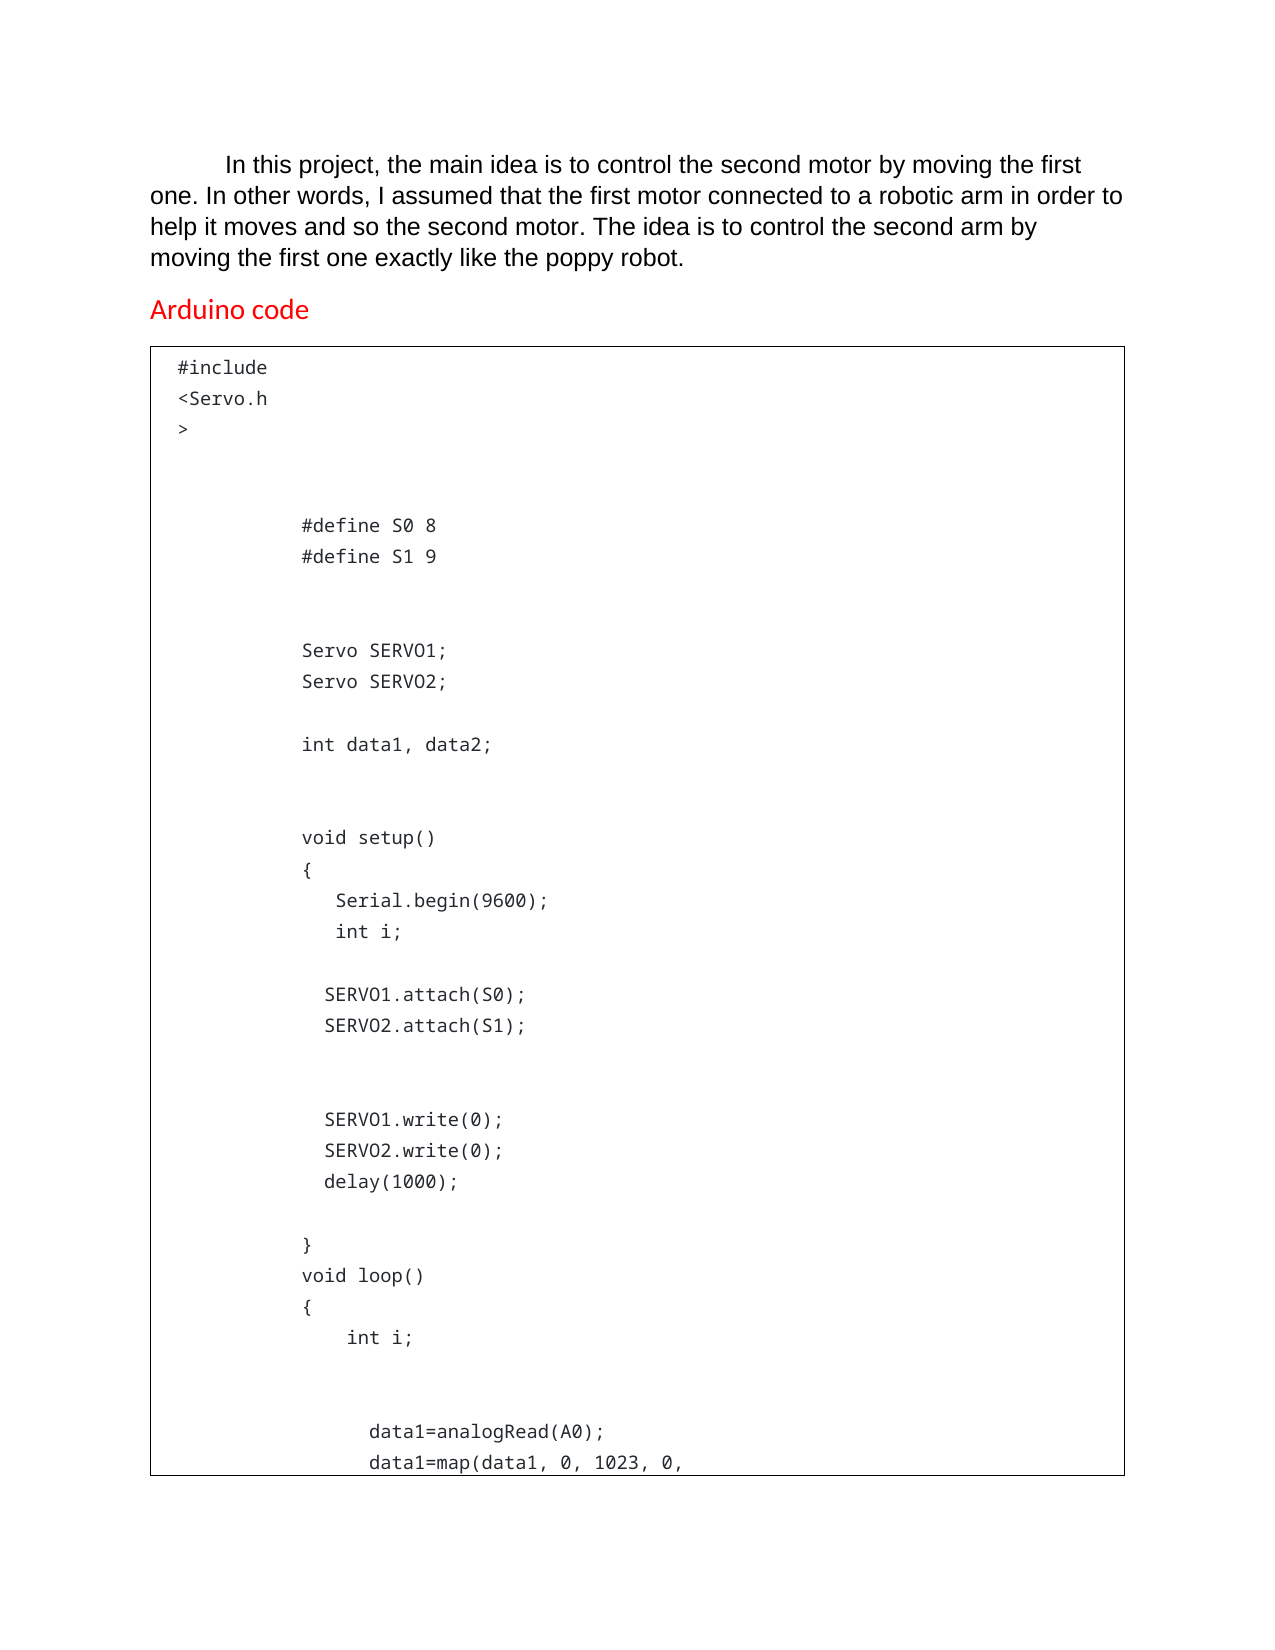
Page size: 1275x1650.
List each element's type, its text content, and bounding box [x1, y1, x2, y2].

text Arduino code [150, 291, 1125, 326]
text In this project, the main idea is to control the second motor by moving the first one. In other words, I assumed that the first motor connected to a robotic arm in order to help it moves and so the second motor. The idea is to control the second arm by moving the first one exactly like the poppy robot. [150, 150, 1125, 272]
table_header [151, 347, 162, 1475]
table_header [286, 347, 1124, 1475]
